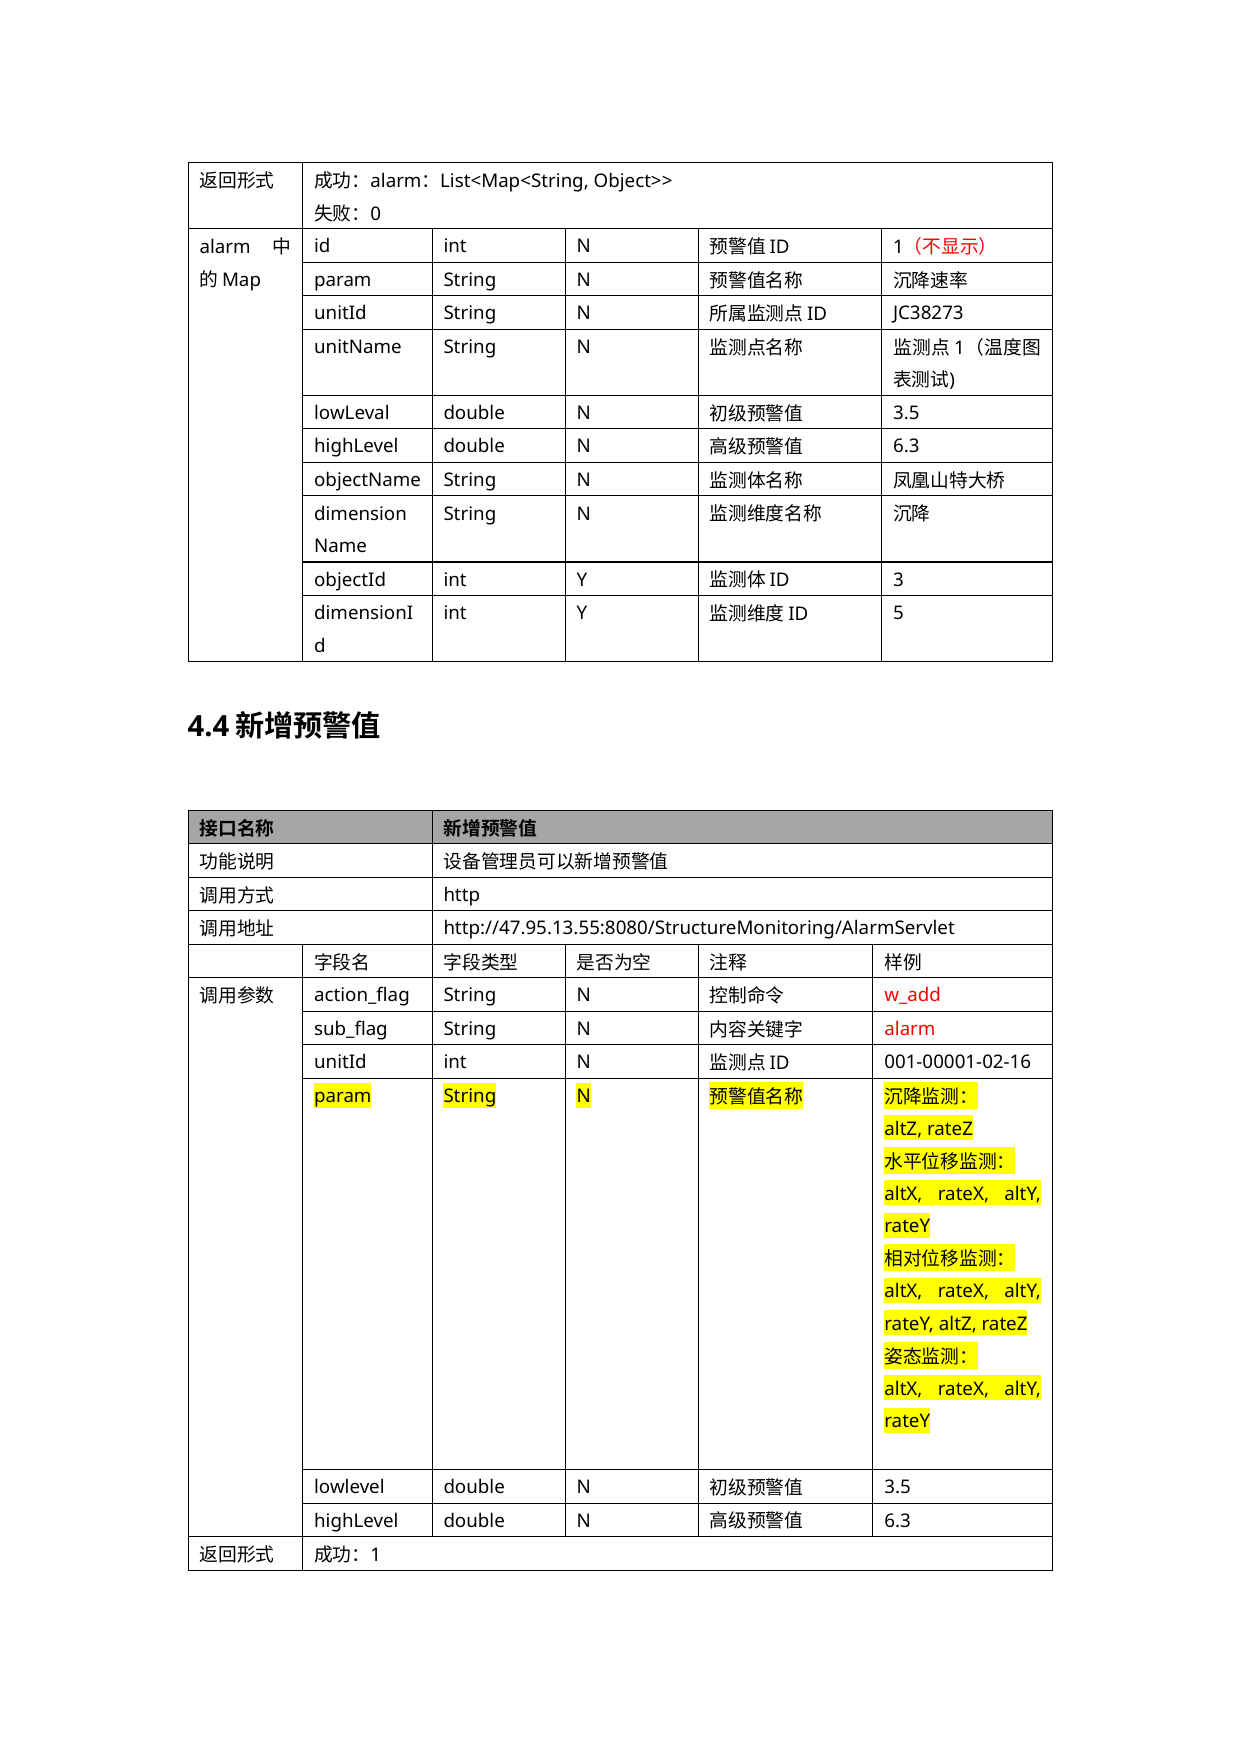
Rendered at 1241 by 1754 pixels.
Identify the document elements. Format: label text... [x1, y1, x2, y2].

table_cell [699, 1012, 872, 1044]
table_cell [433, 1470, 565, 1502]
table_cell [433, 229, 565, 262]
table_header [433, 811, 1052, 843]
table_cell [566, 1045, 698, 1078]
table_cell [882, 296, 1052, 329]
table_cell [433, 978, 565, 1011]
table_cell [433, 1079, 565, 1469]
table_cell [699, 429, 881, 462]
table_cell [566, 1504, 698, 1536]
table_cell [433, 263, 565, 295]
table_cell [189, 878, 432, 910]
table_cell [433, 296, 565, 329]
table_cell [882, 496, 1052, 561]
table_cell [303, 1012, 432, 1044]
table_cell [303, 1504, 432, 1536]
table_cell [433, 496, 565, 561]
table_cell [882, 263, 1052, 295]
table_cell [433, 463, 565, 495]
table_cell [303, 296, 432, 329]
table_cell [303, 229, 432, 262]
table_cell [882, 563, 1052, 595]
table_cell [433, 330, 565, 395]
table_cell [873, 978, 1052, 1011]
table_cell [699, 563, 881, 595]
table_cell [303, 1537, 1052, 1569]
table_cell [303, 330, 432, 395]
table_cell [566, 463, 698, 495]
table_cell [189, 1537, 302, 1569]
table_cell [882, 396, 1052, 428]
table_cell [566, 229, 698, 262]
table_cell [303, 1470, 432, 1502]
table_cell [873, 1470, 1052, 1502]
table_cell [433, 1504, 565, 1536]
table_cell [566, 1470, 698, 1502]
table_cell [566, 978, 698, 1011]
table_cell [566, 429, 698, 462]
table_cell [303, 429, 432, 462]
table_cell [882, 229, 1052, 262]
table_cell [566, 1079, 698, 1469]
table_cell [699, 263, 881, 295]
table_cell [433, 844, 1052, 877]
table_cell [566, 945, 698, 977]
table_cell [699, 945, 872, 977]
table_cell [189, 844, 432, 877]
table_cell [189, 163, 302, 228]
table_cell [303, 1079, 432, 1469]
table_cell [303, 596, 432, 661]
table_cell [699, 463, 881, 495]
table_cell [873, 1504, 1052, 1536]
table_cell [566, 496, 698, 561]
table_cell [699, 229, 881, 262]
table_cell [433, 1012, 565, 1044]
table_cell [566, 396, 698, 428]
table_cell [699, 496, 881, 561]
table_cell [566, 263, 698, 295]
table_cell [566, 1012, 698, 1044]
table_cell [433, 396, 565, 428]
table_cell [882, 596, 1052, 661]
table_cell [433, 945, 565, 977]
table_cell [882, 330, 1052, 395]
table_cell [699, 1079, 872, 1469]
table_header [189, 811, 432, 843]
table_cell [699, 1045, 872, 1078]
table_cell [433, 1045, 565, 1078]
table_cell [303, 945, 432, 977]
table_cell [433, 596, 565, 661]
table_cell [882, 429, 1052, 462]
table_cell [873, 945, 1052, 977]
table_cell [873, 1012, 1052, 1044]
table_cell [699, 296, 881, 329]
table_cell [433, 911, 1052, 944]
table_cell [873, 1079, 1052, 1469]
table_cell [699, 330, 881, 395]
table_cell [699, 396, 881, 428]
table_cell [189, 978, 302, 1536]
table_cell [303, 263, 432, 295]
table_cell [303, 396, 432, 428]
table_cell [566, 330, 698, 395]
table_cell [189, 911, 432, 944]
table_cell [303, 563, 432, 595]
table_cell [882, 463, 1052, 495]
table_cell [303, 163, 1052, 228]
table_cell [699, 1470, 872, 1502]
subtitle 4.4新增预警值 [187, 691, 1053, 756]
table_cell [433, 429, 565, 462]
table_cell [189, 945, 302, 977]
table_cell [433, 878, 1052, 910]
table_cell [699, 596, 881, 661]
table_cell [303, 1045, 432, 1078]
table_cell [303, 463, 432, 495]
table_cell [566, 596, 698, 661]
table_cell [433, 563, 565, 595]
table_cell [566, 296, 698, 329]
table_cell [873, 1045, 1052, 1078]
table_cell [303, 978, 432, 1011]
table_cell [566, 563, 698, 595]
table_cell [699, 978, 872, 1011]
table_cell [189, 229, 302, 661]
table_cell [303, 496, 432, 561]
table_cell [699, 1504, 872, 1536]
